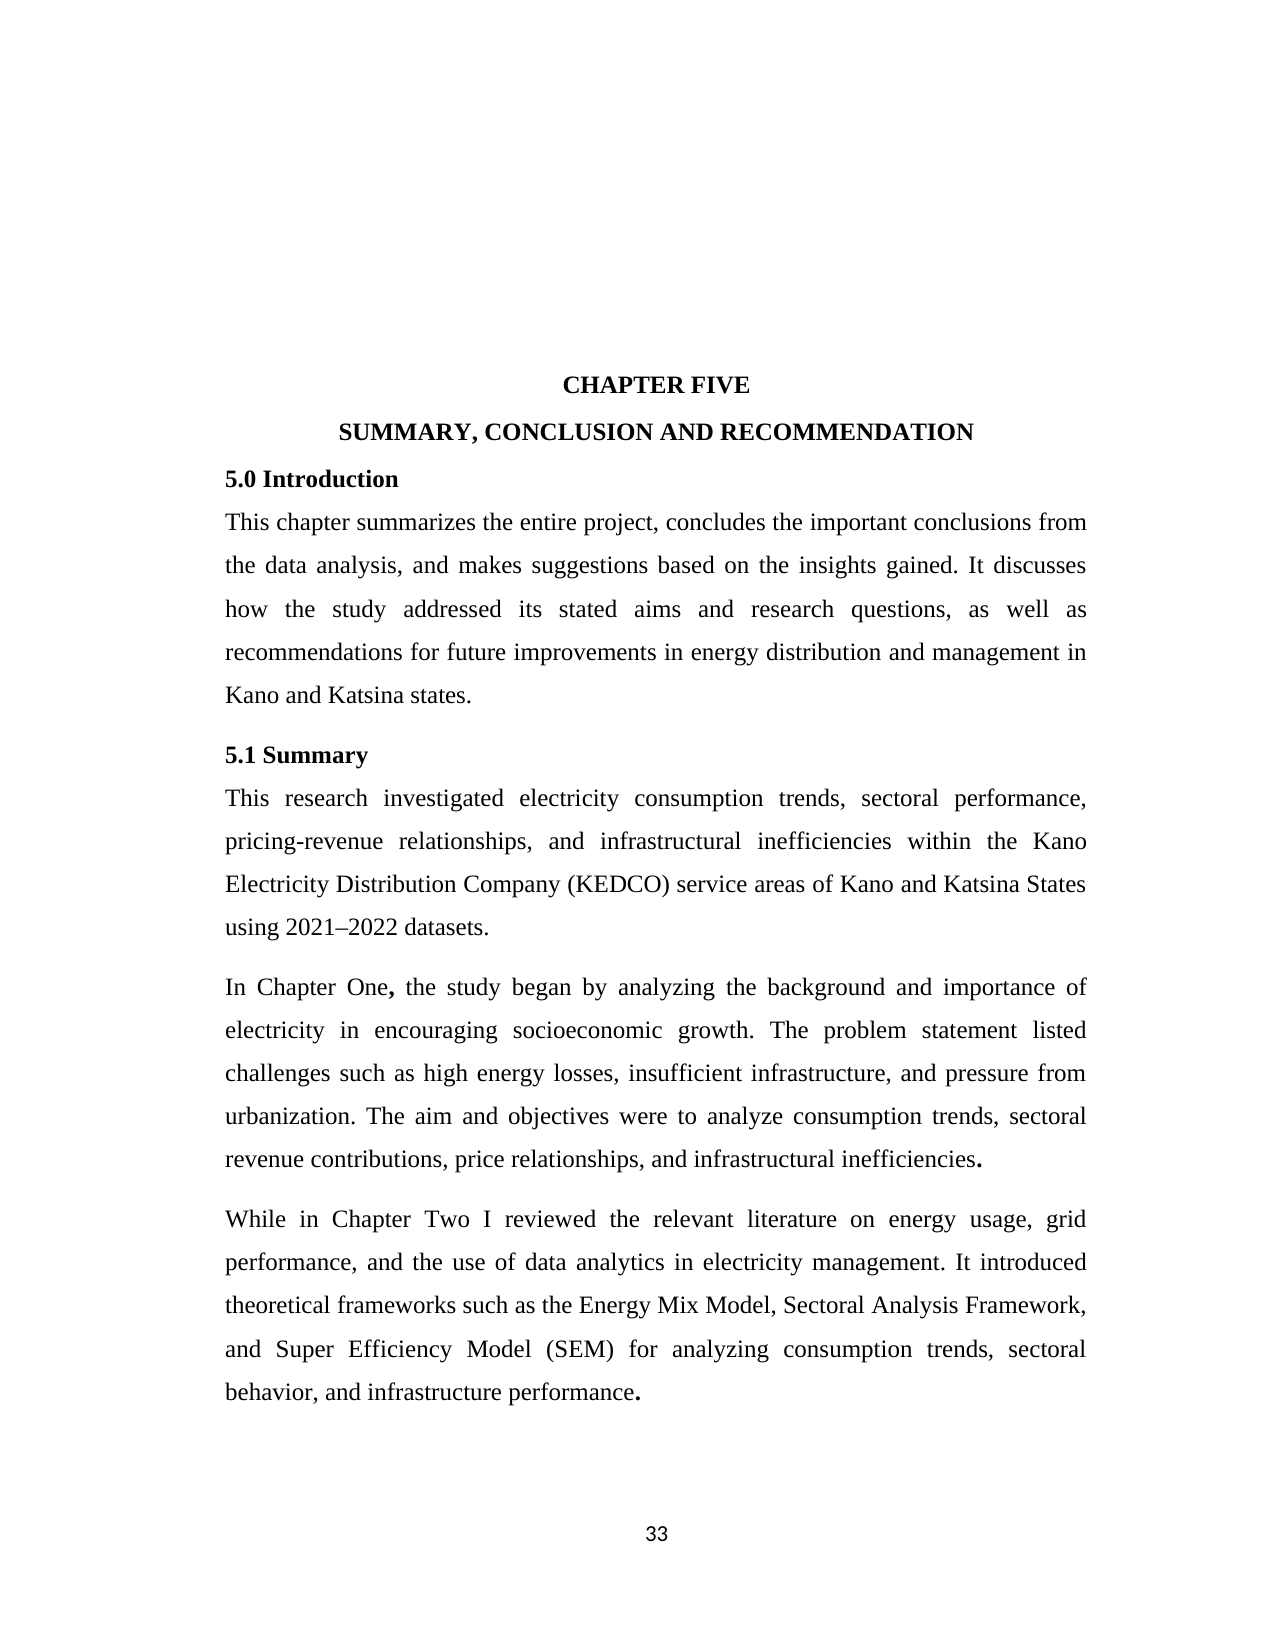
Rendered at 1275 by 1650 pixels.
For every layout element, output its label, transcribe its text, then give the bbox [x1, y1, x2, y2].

subtitle 5.0 Introduction [225, 464, 1087, 493]
text This research investigated electricity consumption trends, sectoral performance, pricing-revenue relationships, and infrastructural inefficiencies within the Kano Electricity Distribution Company (KEDCO) service areas of Kano and Katsina States using 2021–2022 datasets. [225, 783, 1087, 941]
text In Chapter One, the study began by analyzing the background and importance of electricity in encouraging socioeconomic growth. The problem statement listed challenges such as high energy losses, insufficient infrastructure, and pressure from urbanization. The aim and objectives were to analyze consumption trends, sectoral revenue contributions, price relationships, and infrastructural inefficiencies. [225, 972, 1087, 1173]
text This chapter summarizes the entire project, concludes the important conclusions from the data analysis, and makes suggestions based on the insights gained. It discusses how the study addressed its stated aims and research questions, as well as recommendations for future improvements in energy distribution and management in Kano and Katsina states. [225, 507, 1087, 709]
subtitle CHAPTER FIVE [225, 370, 1087, 398]
subtitle SUMMARY, CONCLUSION AND RECOMMENDATION [225, 417, 1087, 446]
subtitle 5.1 Summary [225, 740, 1087, 768]
text While in Chapter Two I reviewed the relevant literature on energy usage, grid performance, and the use of data analytics in electricity management. It introduced theoretical frameworks such as the Energy Mix Model, Sectoral Analysis Framework, and Super Efficiency Model (SEM) for analyzing consumption trends, sectoral behavior, and infrastructure performance. [225, 1204, 1087, 1406]
